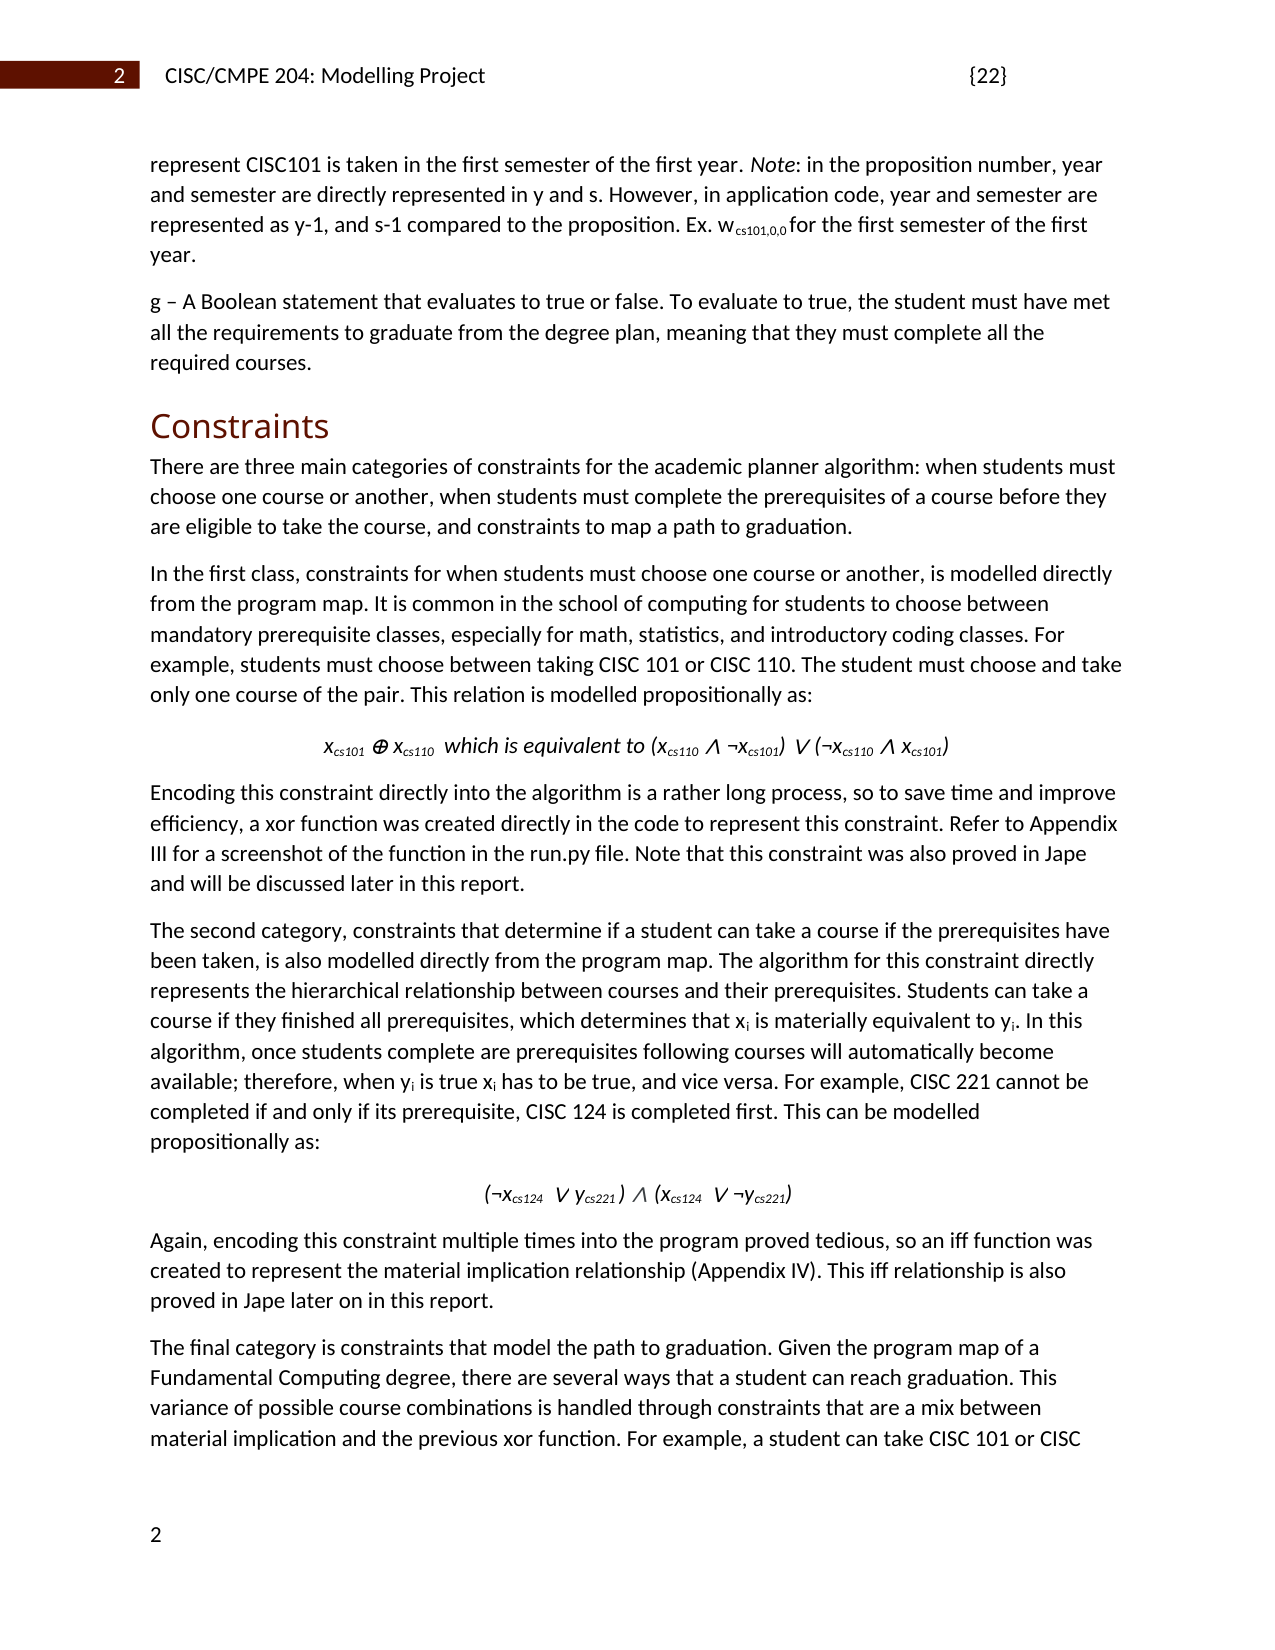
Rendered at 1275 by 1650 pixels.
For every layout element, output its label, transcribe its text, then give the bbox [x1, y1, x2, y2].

text In the first class, constraints for when students must choose one course or another, is modelled directly from the program map. It is common in the school of computing for students to choose between mandatory prerequisite classes, especially for math, statistics, and introductory coding classes. For example, students must choose between taking CISC 101 or CISC 110. The student must choose and take only one course of the pair. This relation is modelled propositionally as: [150, 559, 1125, 708]
text (¬xcs124 ∨ ycs221 ) ∧ (xcs124 ∨ ¬ycs221) [240, 1178, 1035, 1207]
text xcs101 ⊕ xcs110 which is equivalent to (xcs110 ∧ ¬xcs101) ∨ (¬xcs110 ∧ xcs101) [240, 731, 1035, 760]
text The second category, constraints that determine if a student can take a course if the prerequisites have been taken, is also modelled directly from the program map. The algorithm for this constraint directly represents the hierarchical relationship between courses and their prerequisites. Students can take a course if they finished all prerequisites, which determines that xi is materially equivalent to yi. In this algorithm, once students complete are prerequisites following courses will automatically become available; therefore, when yi is true xi has to be true, and vice versa. For example, CISC 221 cannot be completed if and only if its prerequisite, CISC 124 is completed first. This can be modelled propositionally as: [150, 916, 1125, 1156]
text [150, 150, 1125, 269]
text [150, 1333, 1125, 1452]
text There are three main categories of constraints for the academic planner algorithm: when students must choose one course or another, when students must complete the prerequisites of a course before they are eligible to take the course, and constraints to map a path to graduation. [150, 452, 1125, 541]
subtitle Constraints [150, 403, 1125, 448]
text Again, encoding this constraint multiple times into the program proved tedious, so an iff function was created to represent the material implication relationship (Appendix IV). This iff relationship is also proved in Jape later on in this report. [150, 1226, 1125, 1314]
text g – A Boolean statement that evaluates to true or false. To evaluate to true, the student must have met all the requirements to graduate from the degree plan, meaning that they must complete all the required courses. [150, 287, 1125, 376]
text Encoding this constraint directly into the algorithm is a rather long process, so to save time and improve efficiency, a xor function was created directly in the code to represent this constraint. Refer to Appendix III for a screenshot of the function in the run.py file. Note that this constraint was also proved in Jape and will be discussed later in this report. [150, 778, 1125, 897]
